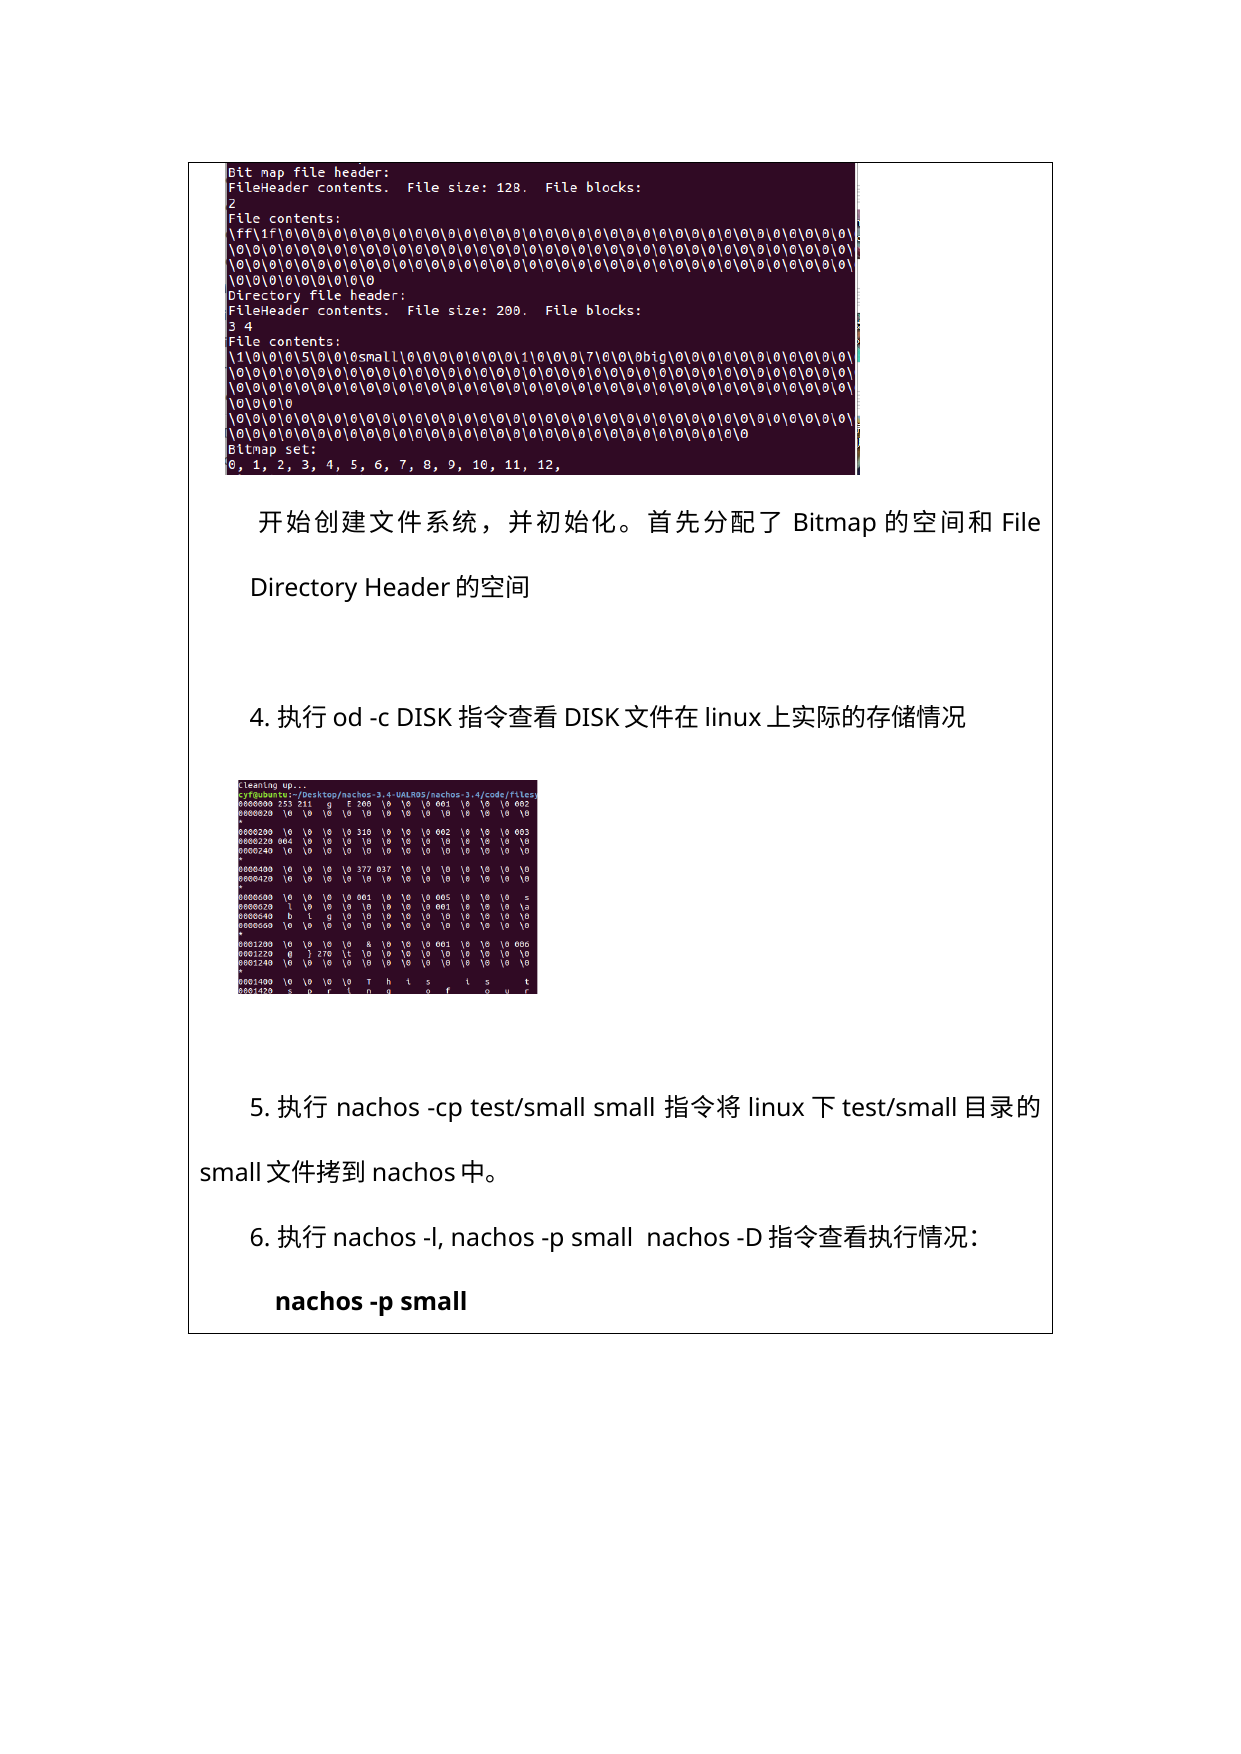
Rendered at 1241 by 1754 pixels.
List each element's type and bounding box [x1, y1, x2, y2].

table_cell [189, 163, 1052, 1333]
picture [238, 780, 538, 994]
picture [225, 163, 860, 475]
